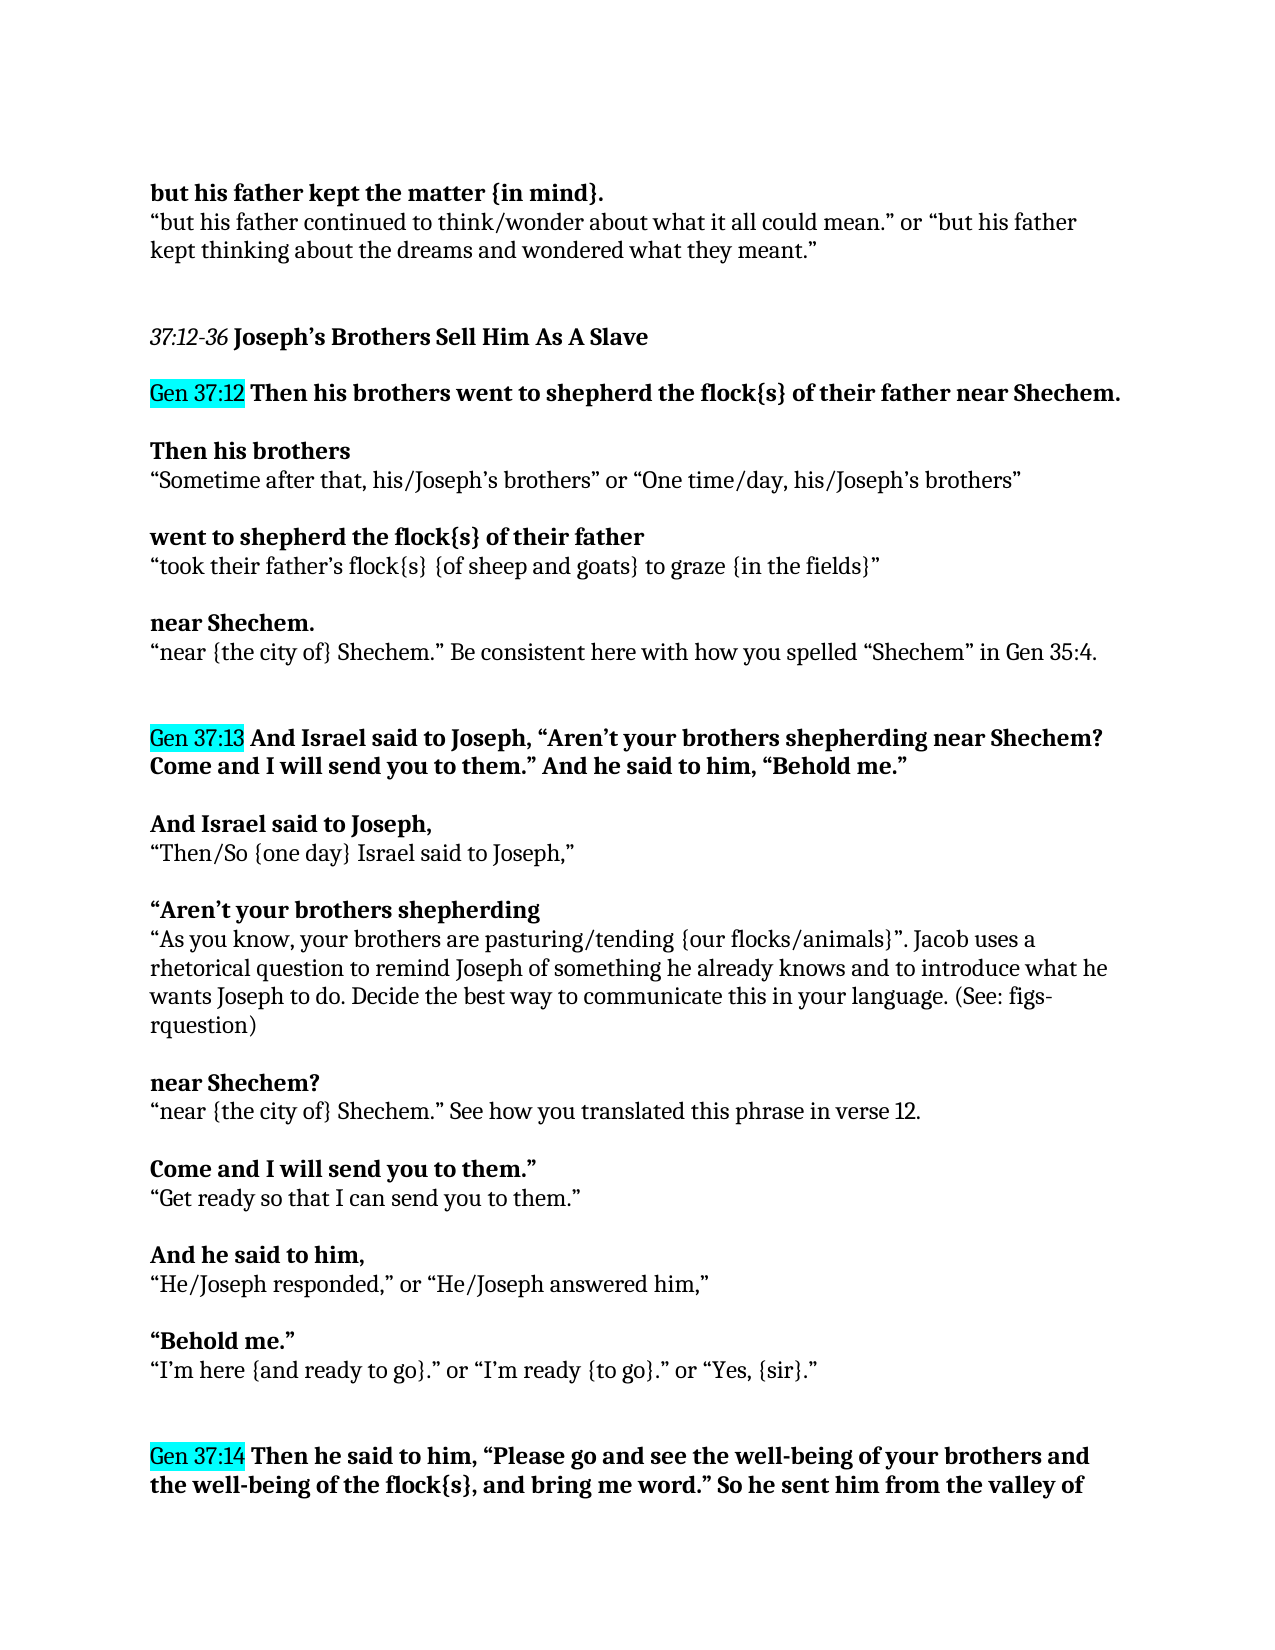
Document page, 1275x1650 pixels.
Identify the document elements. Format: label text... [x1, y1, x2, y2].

text “As you know, your brothers are pasturing/tending {our flocks/animals}”. Jacob uses a rhetorical question to remind Joseph of something he already knows and to introduce what he wants Joseph to do. Decide the best way to communicate this in your language. (See: figs-rquestion) [150, 925, 1125, 1040]
text “Then/So {one day} Israel said to Joseph,” [150, 838, 1125, 867]
text Come and I will send you to them.” [150, 1155, 1125, 1183]
text “Get ready so that I can send you to them.” [150, 1183, 1125, 1212]
text “He/Joseph responded,” or “He/Joseph answered him,” [150, 1270, 1125, 1298]
text “near {the city of} Shechem.” Be consistent here with how you spelled “Shechem” in Gen 35:4. [150, 638, 1125, 667]
text went to shepherd the flock{s} of their father [150, 523, 1125, 552]
text “Sometime after that, his/Joseph’s brothers” or “One time/day, his/Joseph’s brothers” [150, 466, 1125, 494]
text “but his father continued to think/wonder about what it all could mean.” or “but his father kept thinking about the dreams and wondered what they meant.” [150, 207, 1125, 265]
text near Shechem? [150, 1068, 1125, 1097]
text “Behold me.” [150, 1327, 1125, 1356]
text Gen 37:13 And Israel said to Joseph, “Aren’t your brothers shepherding near Shechem? Come and I will send you to them.” And he said to him, “Behold me.” [150, 723, 1125, 781]
text And Israel said to Joseph, [150, 810, 1125, 838]
text “Aren’t your brothers shepherding [150, 896, 1125, 925]
text but his father kept the matter {in mind}. [150, 179, 1125, 207]
text Gen 37:12 Then his brothers went to shepherd the flock{s} of their father near Shechem. [245, 379, 1125, 408]
text “near {the city of} Shechem.” See how you translated this phrase in verse 12. [150, 1097, 1125, 1126]
text “I’m here {and ready to go}.” or “I’m ready {to go}.” or “Yes, {sir}.” [150, 1356, 1125, 1385]
text 37:12-36 Joseph’s Brothers Sell Him As A Slave [150, 322, 1125, 351]
text And he said to him, [150, 1241, 1125, 1270]
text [150, 1442, 1125, 1500]
text Then his brothers [150, 437, 1125, 466]
text near Shechem. [150, 609, 1125, 638]
text “took their father’s flock{s} {of sheep and goats} to graze {in the fields}” [150, 552, 1125, 581]
